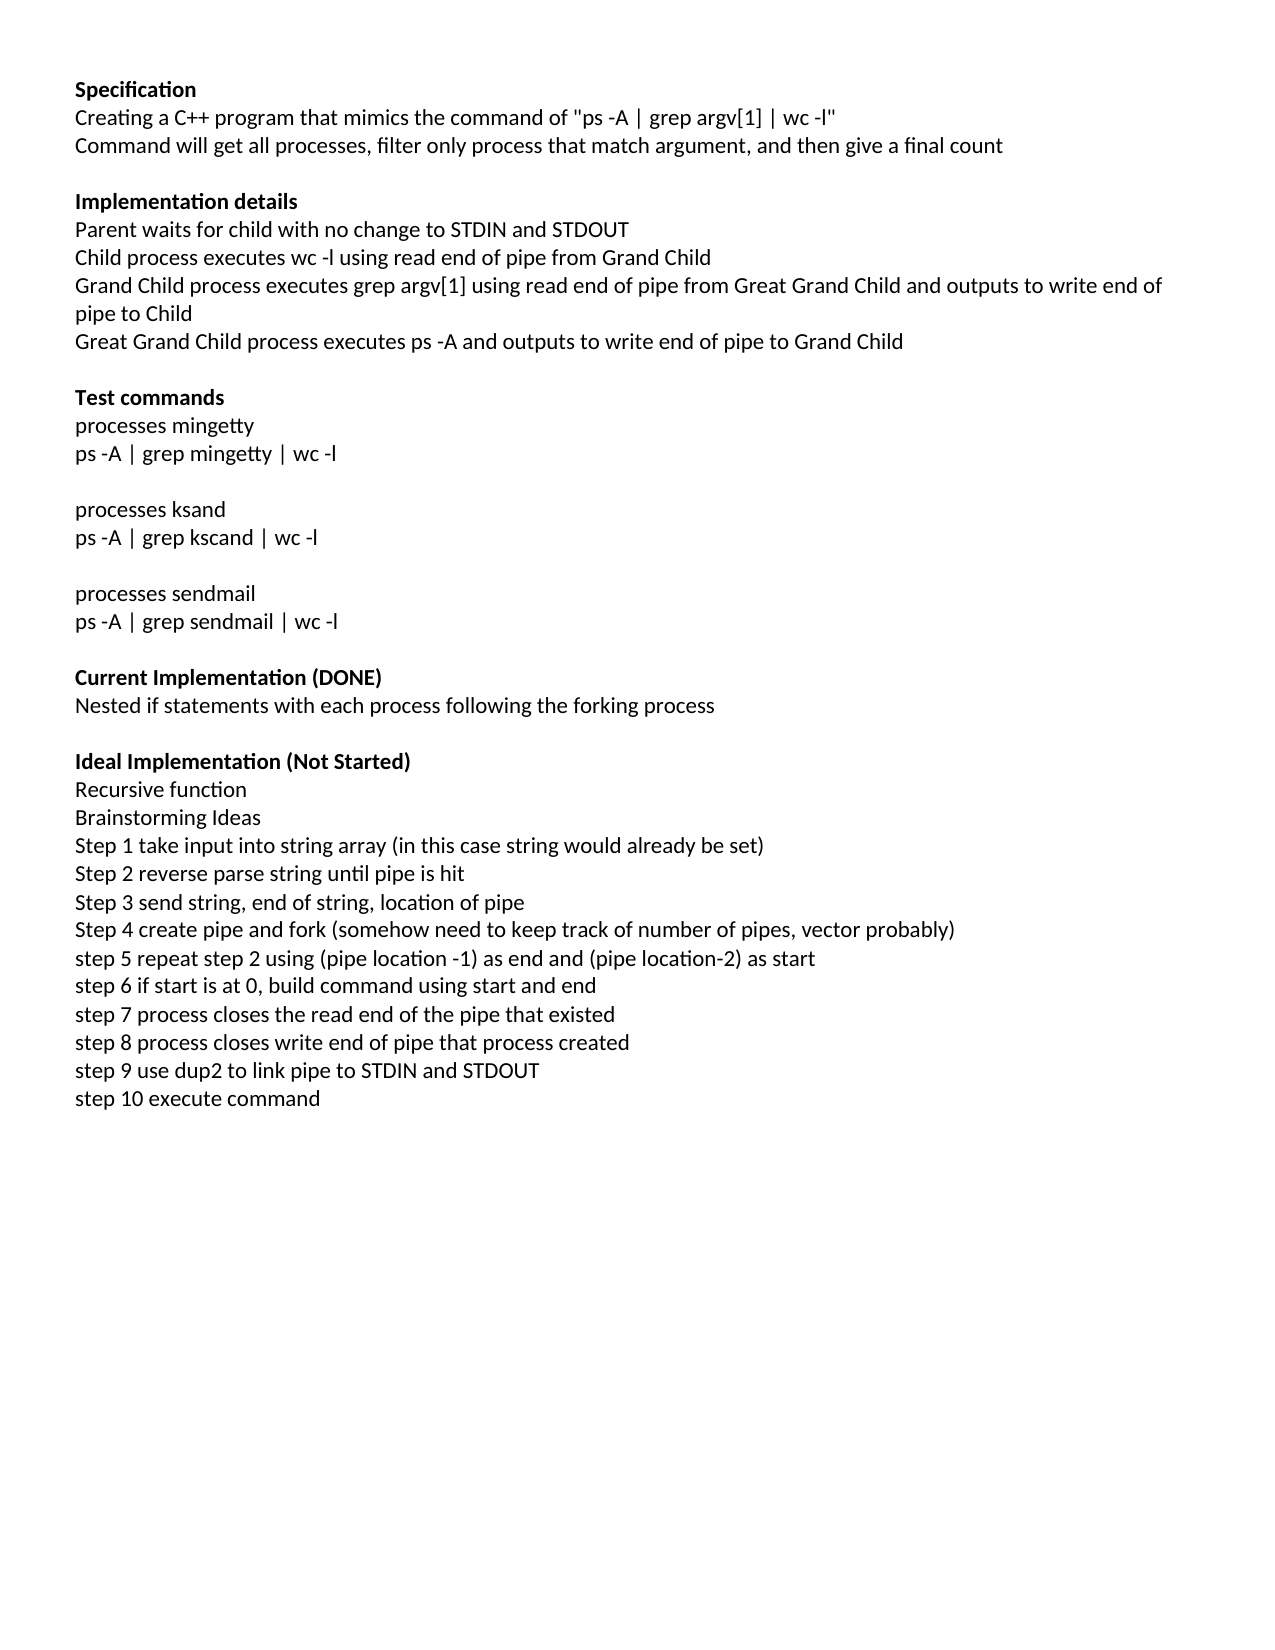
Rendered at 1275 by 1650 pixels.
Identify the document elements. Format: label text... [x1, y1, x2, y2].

text step 6 if start is at 0, build command using start and end [75, 972, 1200, 1000]
text Step 2 reverse parse string until pipe is hit [75, 859, 1200, 888]
text step 7 process closes the read end of the pipe that existed [75, 1000, 1200, 1028]
text step 5 repeat step 2 using (pipe location -1) as end and (pipe location-2) as start [75, 944, 1200, 972]
text Step 4 create pipe and fork (somehow need to keep track of number of pipes, vector probably) [75, 916, 1200, 944]
text Recursive function [75, 776, 1200, 803]
text Ideal Implementation (Not Started) [75, 747, 1200, 776]
text Step 3 send string, end of string, location of pipe [75, 888, 1200, 916]
text Nested if statements with each process following the forking process [75, 691, 1200, 719]
text ps -A | grep mingetty | wc -l [75, 439, 1200, 467]
text Implementation details [75, 187, 1200, 215]
text ps -A | grep sendmail | wc -l [75, 607, 1200, 635]
text processes ksand [75, 495, 1200, 523]
text processes sendmail [75, 579, 1200, 607]
text step 8 process closes write end of pipe that process created [75, 1028, 1200, 1056]
text Command will get all processes, filter only process that match argument, and then give a final count [75, 131, 1200, 159]
text step 9 use dup2 to link pipe to STDIN and STDOUT [75, 1056, 1200, 1084]
text Brainstorming Ideas [75, 803, 1200, 832]
text processes mingetty [75, 411, 1200, 439]
text step 10 execute command [75, 1084, 1200, 1112]
text Grand Child process executes grep argv[1] using read end of pipe from Great Grand Child and outputs to write end of pipe to Child [75, 271, 1200, 327]
text Test commands [75, 383, 1200, 411]
text Step 1 take input into string array (in this case string would already be set) [75, 832, 1200, 859]
text ps -A | grep kscand | wc -l [75, 523, 1200, 551]
text Great Grand Child process executes ps -A and outputs to write end of pipe to Grand Child [75, 327, 1200, 355]
text Current Implementation (DONE) [75, 663, 1200, 691]
text Creating a C++ program that mimics the command of "ps -A | grep argv[1] | wc -l" [75, 103, 1200, 131]
text Child process executes wc -l using read end of pipe from Grand Child [75, 243, 1200, 271]
text Parent waits for child with no change to STDIN and STDOUT [75, 215, 1200, 243]
text Specification [75, 75, 1200, 103]
